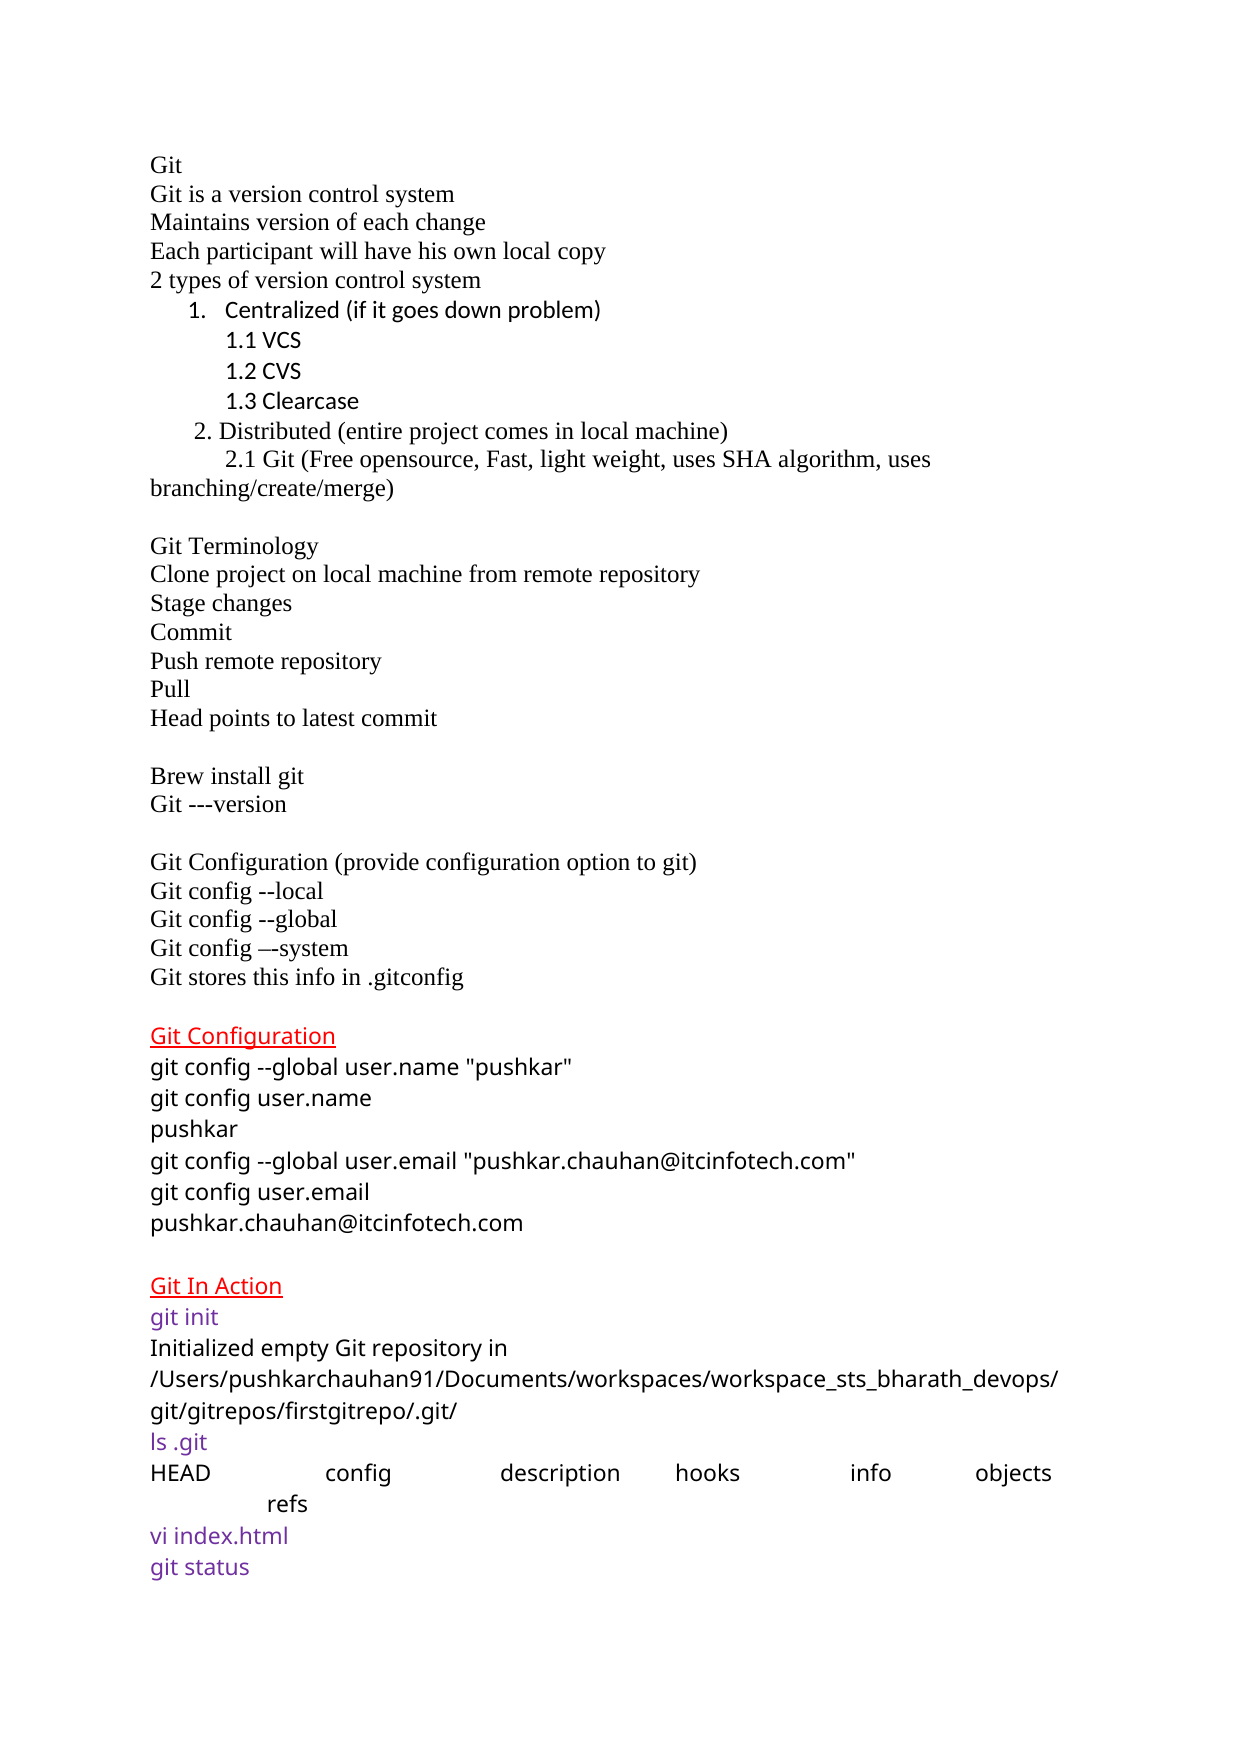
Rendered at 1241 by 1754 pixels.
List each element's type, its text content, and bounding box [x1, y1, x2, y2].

text Commit [150, 617, 1090, 646]
list Centralized (if it goes down problem) [187, 294, 1090, 324]
text git config user.name [150, 1082, 1090, 1113]
text Git In Action [150, 1269, 1090, 1301]
text Clone project on local machine from remote repository [150, 559, 1090, 588]
text git init [150, 1301, 1090, 1332]
text git config --global user.name "pushkar" [150, 1051, 1090, 1082]
text ls .git [150, 1426, 1090, 1457]
text Git config --local [150, 876, 1090, 904]
text 2. Distributed (entire project comes in local machine) [150, 416, 1090, 444]
text Git is a version control system [150, 179, 1090, 207]
list 1.2 CVS [225, 355, 1090, 385]
text Git config –-system [150, 933, 1090, 962]
text Pull [150, 674, 1090, 703]
text 2 types of version control system [150, 265, 1090, 294]
text Stage changes [150, 588, 1090, 617]
text Each participant will have his own local copy [150, 236, 1090, 265]
text Push remote repository [150, 646, 1090, 674]
text Maintains version of each change [150, 207, 1090, 236]
text git config --global user.email "pushkar.chauhan@itcinfotech.com" [150, 1144, 1090, 1176]
text 2.1 Git (Free opensource, Fast, light weight, uses SHA algorithm, uses branching/create/merge) [150, 444, 1090, 502]
text Head points to latest commit [150, 703, 1090, 732]
text Git Terminology [150, 531, 1090, 559]
text git status [150, 1551, 1090, 1582]
text git config user.email [150, 1176, 1090, 1207]
text vi index.html [150, 1519, 1090, 1551]
text Git Configuration [150, 1019, 1090, 1051]
text pushkar.chauhan@itcinfotech.com [150, 1207, 1090, 1238]
text pushkar [150, 1113, 1090, 1144]
text Initialized empty Git repository in /Users/pushkarchauhan91/Documents/workspaces/workspace_sts_bharath_devops/git/gitrepos/firstgitrepo/.git/ [150, 1332, 1090, 1426]
text Git Configuration (provide configuration option to git) [150, 847, 1090, 876]
list 1.1 VCS [225, 324, 1090, 355]
text Git stores this info in .gitconfig [150, 962, 1090, 991]
text Git config --global [150, 904, 1090, 933]
text HEAD config description hooks info objects refs [150, 1457, 1090, 1519]
text Git [150, 150, 1090, 179]
text Git ---version [150, 789, 1090, 818]
text Brew install git [150, 761, 1090, 789]
list 1.3 Clearcase [225, 385, 1090, 416]
